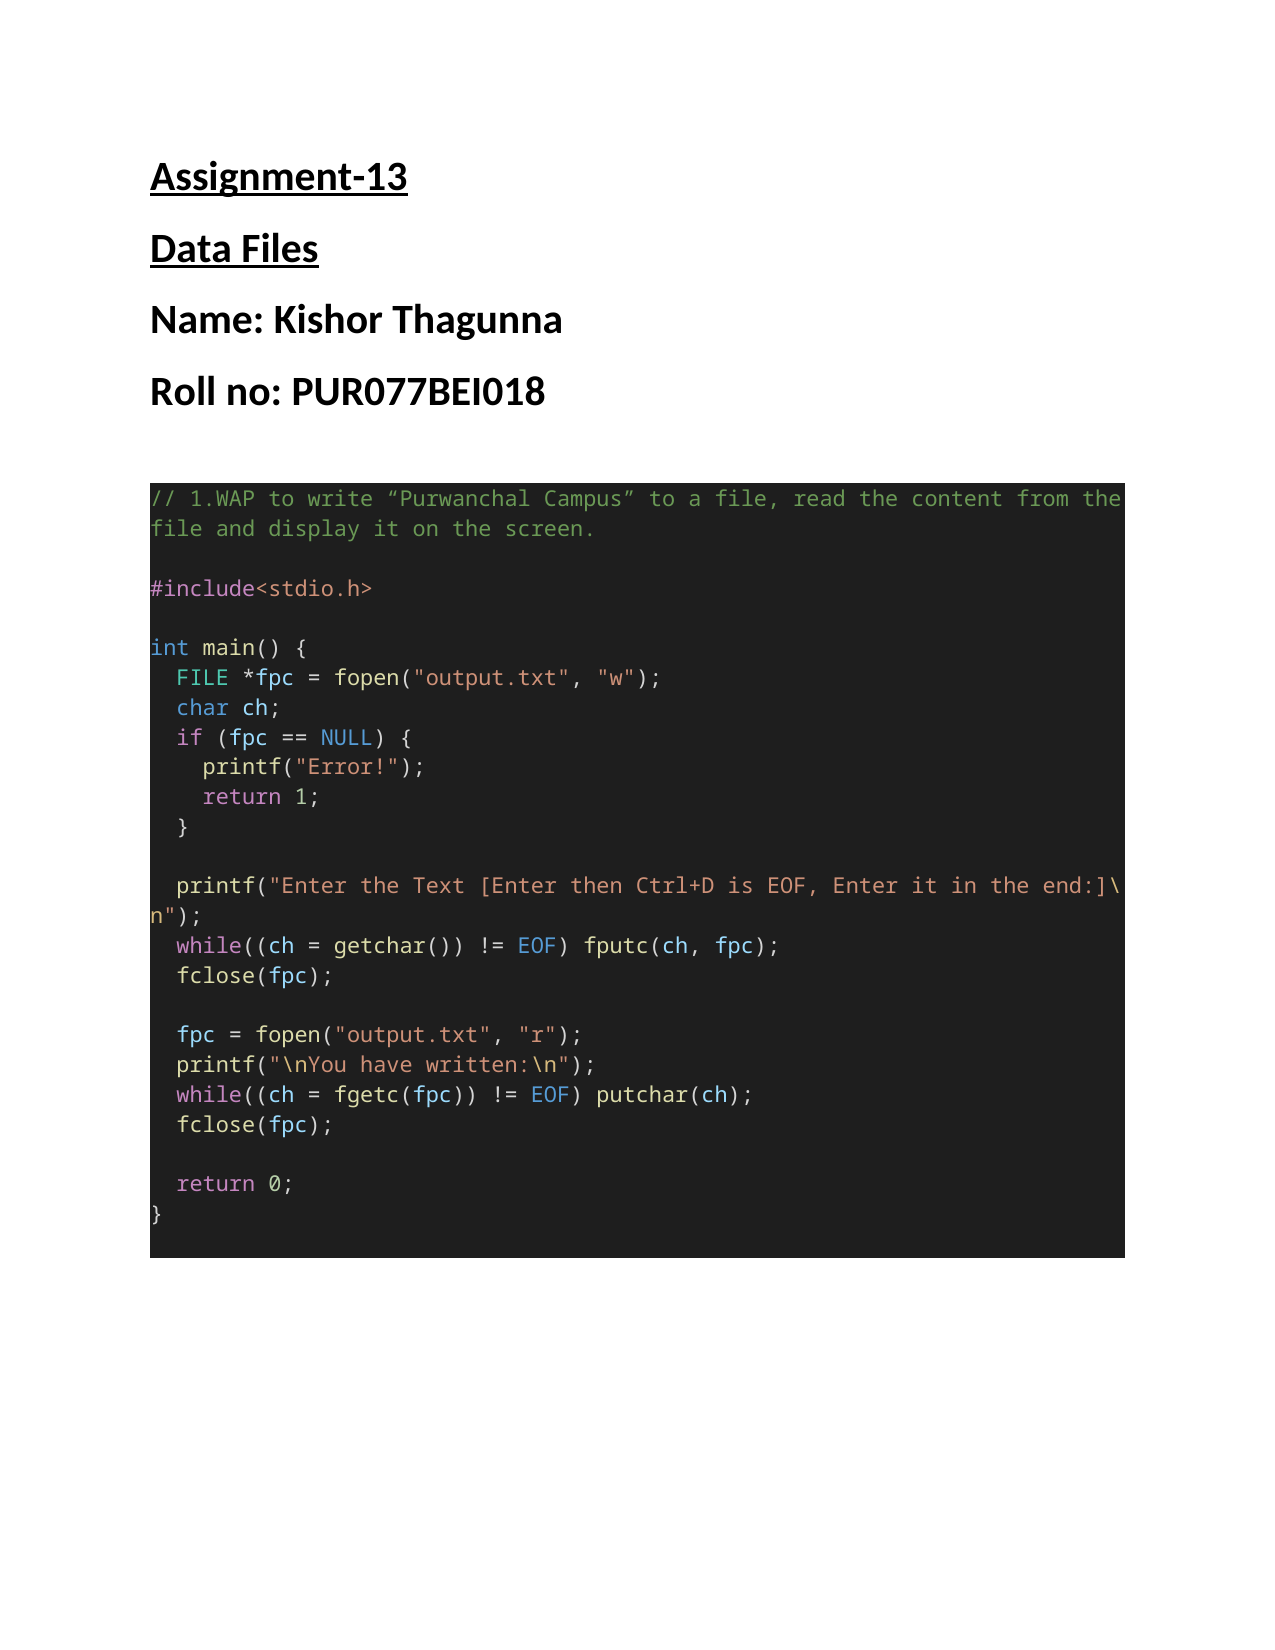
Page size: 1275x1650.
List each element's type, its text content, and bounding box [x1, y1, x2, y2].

text } [150, 811, 1125, 841]
text Data Files [150, 222, 1125, 272]
text #include<stdio.h> [150, 572, 1125, 602]
text fclose(fpc); [150, 960, 1125, 989]
text if (fpc == NULL) { [150, 721, 1125, 751]
text while((ch = fgetc(fpc)) != EOF) putchar(ch); [150, 1079, 1125, 1109]
text char ch; [150, 692, 1125, 721]
text return 1; [150, 781, 1125, 811]
text return 0; [150, 1168, 1125, 1198]
text printf("Error!"); [150, 751, 1125, 781]
text fclose(fpc); [150, 1109, 1125, 1138]
text Roll no: PUR077BEI018 [150, 365, 1125, 416]
text printf("\nYou have written:\n"); [150, 1049, 1125, 1079]
text while((ch = getchar()) != EOF) fputc(ch, fpc); [150, 930, 1125, 960]
text Name: Kishor Thagunna [150, 293, 1125, 344]
text printf("Enter the Text [Enter then Ctrl+D is EOF, Enter it in the end:]\n"); [150, 870, 1125, 930]
text // 1.WAP to write “Purwanchal Campus” to a file, read the content from the file and display it on the screen. [150, 483, 1125, 543]
text } [150, 1198, 1125, 1228]
text Assignment-13 [150, 150, 1125, 201]
text FILE *fpc = fopen("output.txt", "w"); [150, 662, 1125, 692]
text fpc = fopen("output.txt", "r"); [150, 1019, 1125, 1049]
text int main() { [150, 632, 1125, 662]
